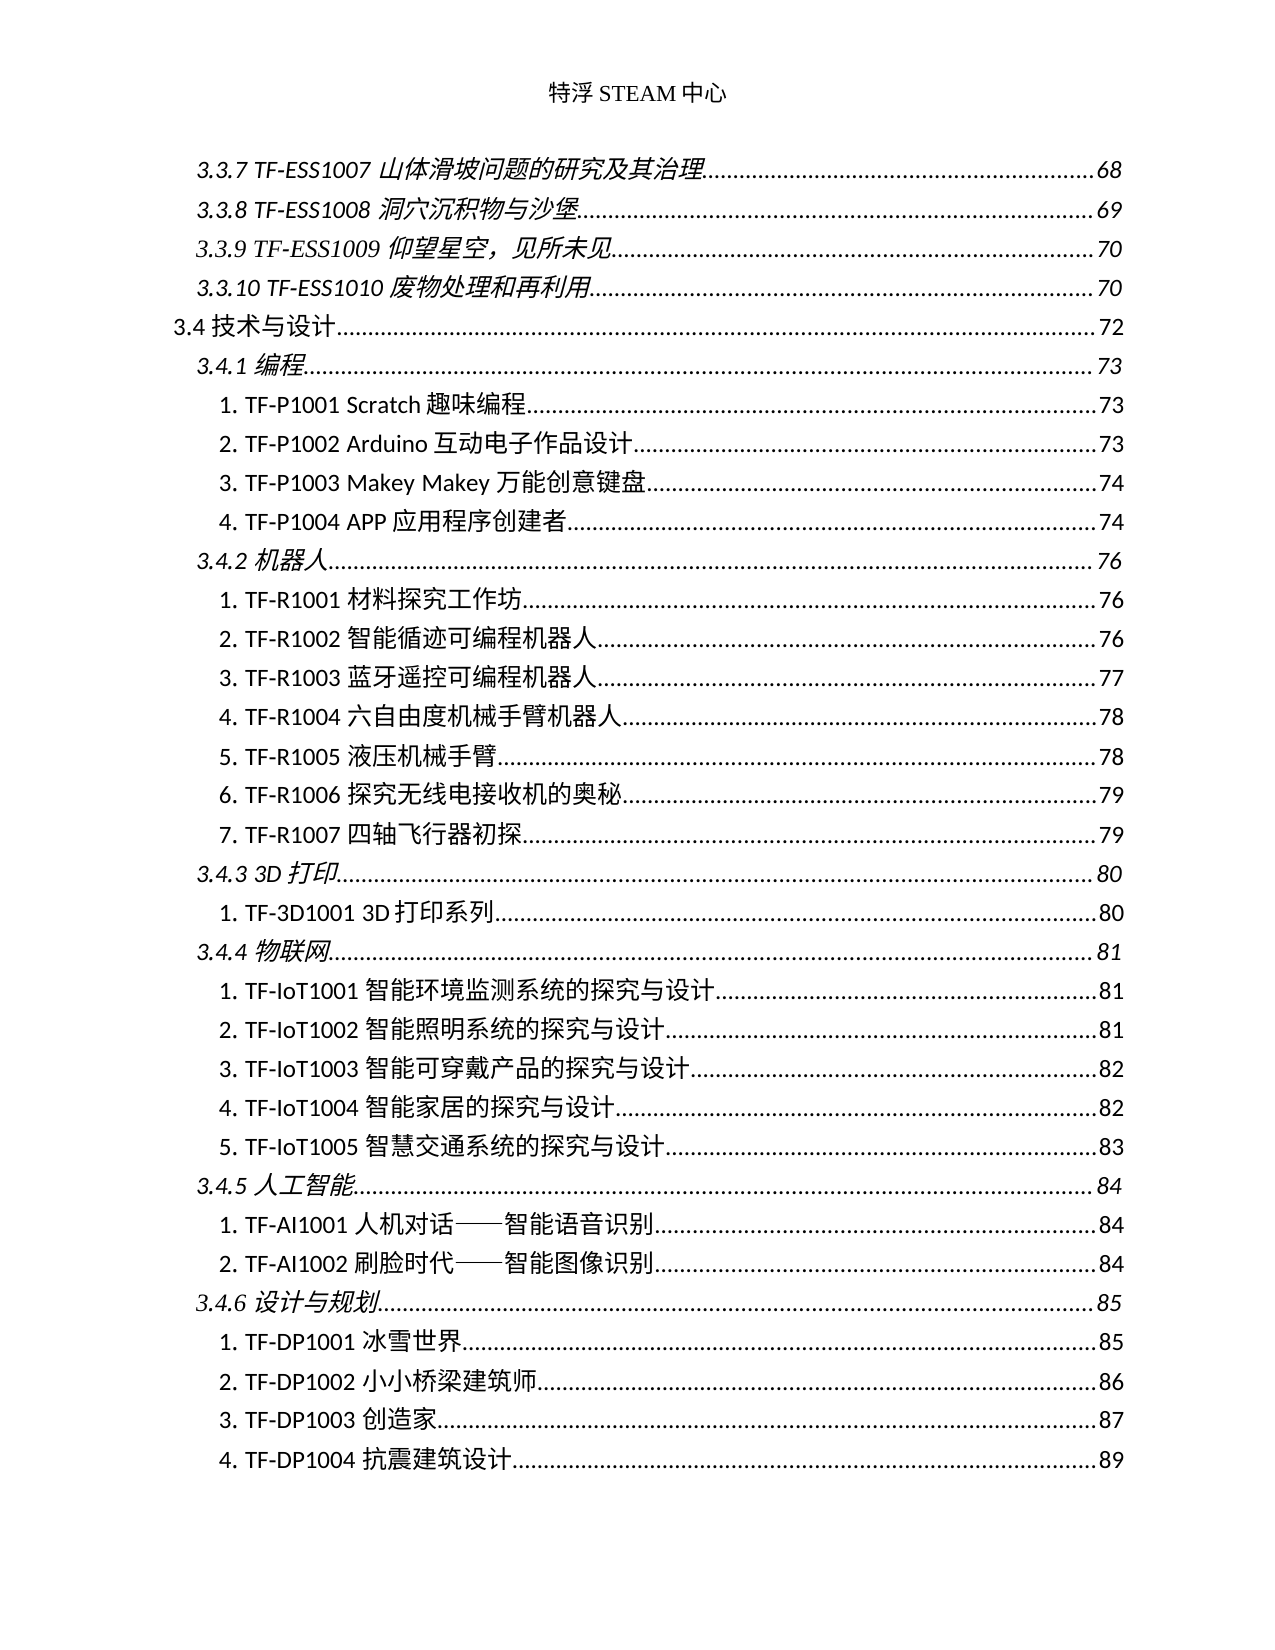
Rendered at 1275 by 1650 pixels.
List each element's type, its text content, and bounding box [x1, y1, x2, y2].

text 4. TF-IoT1004 智能家居的探究与设计 82 [219, 1087, 1125, 1124]
text 5. TF-R1005 液压机械手臂 78 [219, 736, 1125, 772]
text 1. TF-DP1001 冰雪世界 85 [219, 1322, 1125, 1358]
text 1. TF-P1001 Scratch趣味编程 73 [219, 384, 1125, 421]
text 3.4.4 物联网 81 [196, 931, 1125, 967]
text 3.4.6 设计与规划 85 [196, 1283, 1125, 1319]
text 2. TF-IoT1002 智能照明系统的探究与设计 81 [219, 1009, 1125, 1046]
text 1. TF-3D1001 3D打印系列 80 [219, 892, 1125, 928]
text 3.3.7 TF-ESS1007 山体滑坡问题的研究及其治理 68 [196, 150, 1125, 186]
text 3.3.8 TF-ESS1008 洞穴沉积物与沙堡 69 [196, 189, 1125, 225]
text 3.3.9 TF-ESS1009 仰望星空，见所未见 70 [196, 228, 1125, 264]
text 3. TF-R1003 蓝牙遥控可编程机器人 77 [219, 658, 1125, 694]
text 4. TF-R1004 六自由度机械手臂机器人 78 [219, 697, 1125, 733]
text 3. TF-P1003 Makey Makey 万能创意键盘 74 [219, 462, 1125, 499]
text 3.4.2 机器人 76 [196, 541, 1125, 577]
text 5. TF-IoT1005 智慧交通系统的探究与设计 83 [219, 1127, 1125, 1163]
text 2. TF-DP1002 小小桥梁建筑师 86 [219, 1361, 1125, 1397]
text 1. TF-AI1001 人机对话——智能语音识别 84 [219, 1205, 1125, 1241]
text 3.4.3 3D打印 80 [196, 853, 1125, 889]
text 2. TF-R1002 智能循迹可编程机器人 76 [219, 619, 1125, 655]
text 4. TF-P1004 APP应用程序创建者 74 [219, 502, 1125, 538]
text 4. TF-DP1004 抗震建筑设计 89 [219, 1439, 1125, 1475]
text 1. TF-R1001 材料探究工作坊 76 [219, 580, 1125, 616]
text 2. TF-AI1002 刷脸时代——智能图像识别 84 [219, 1244, 1125, 1280]
text 3.4 技术与设计 72 [173, 306, 1125, 342]
text 7. TF-R1007 四轴飞行器初探 79 [219, 814, 1125, 850]
text 2. TF-P1002 Arduino互动电子作品设计 73 [219, 423, 1125, 460]
text 3. TF-DP1003 创造家 87 [219, 1400, 1125, 1436]
text 6. TF-R1006 探究无线电接收机的奥秘 79 [219, 775, 1125, 811]
text 3.4.5 人工智能 84 [196, 1166, 1125, 1202]
text 3. TF-IoT1003 智能可穿戴产品的探究与设计 82 [219, 1048, 1125, 1085]
text 1. TF-IoT1001 智能环境监测系统的探究与设计 81 [219, 970, 1125, 1007]
text 3.3.10 TF-ESS1010 废物处理和再利用 70 [196, 267, 1125, 303]
text 3.4.1 编程 73 [196, 345, 1125, 382]
